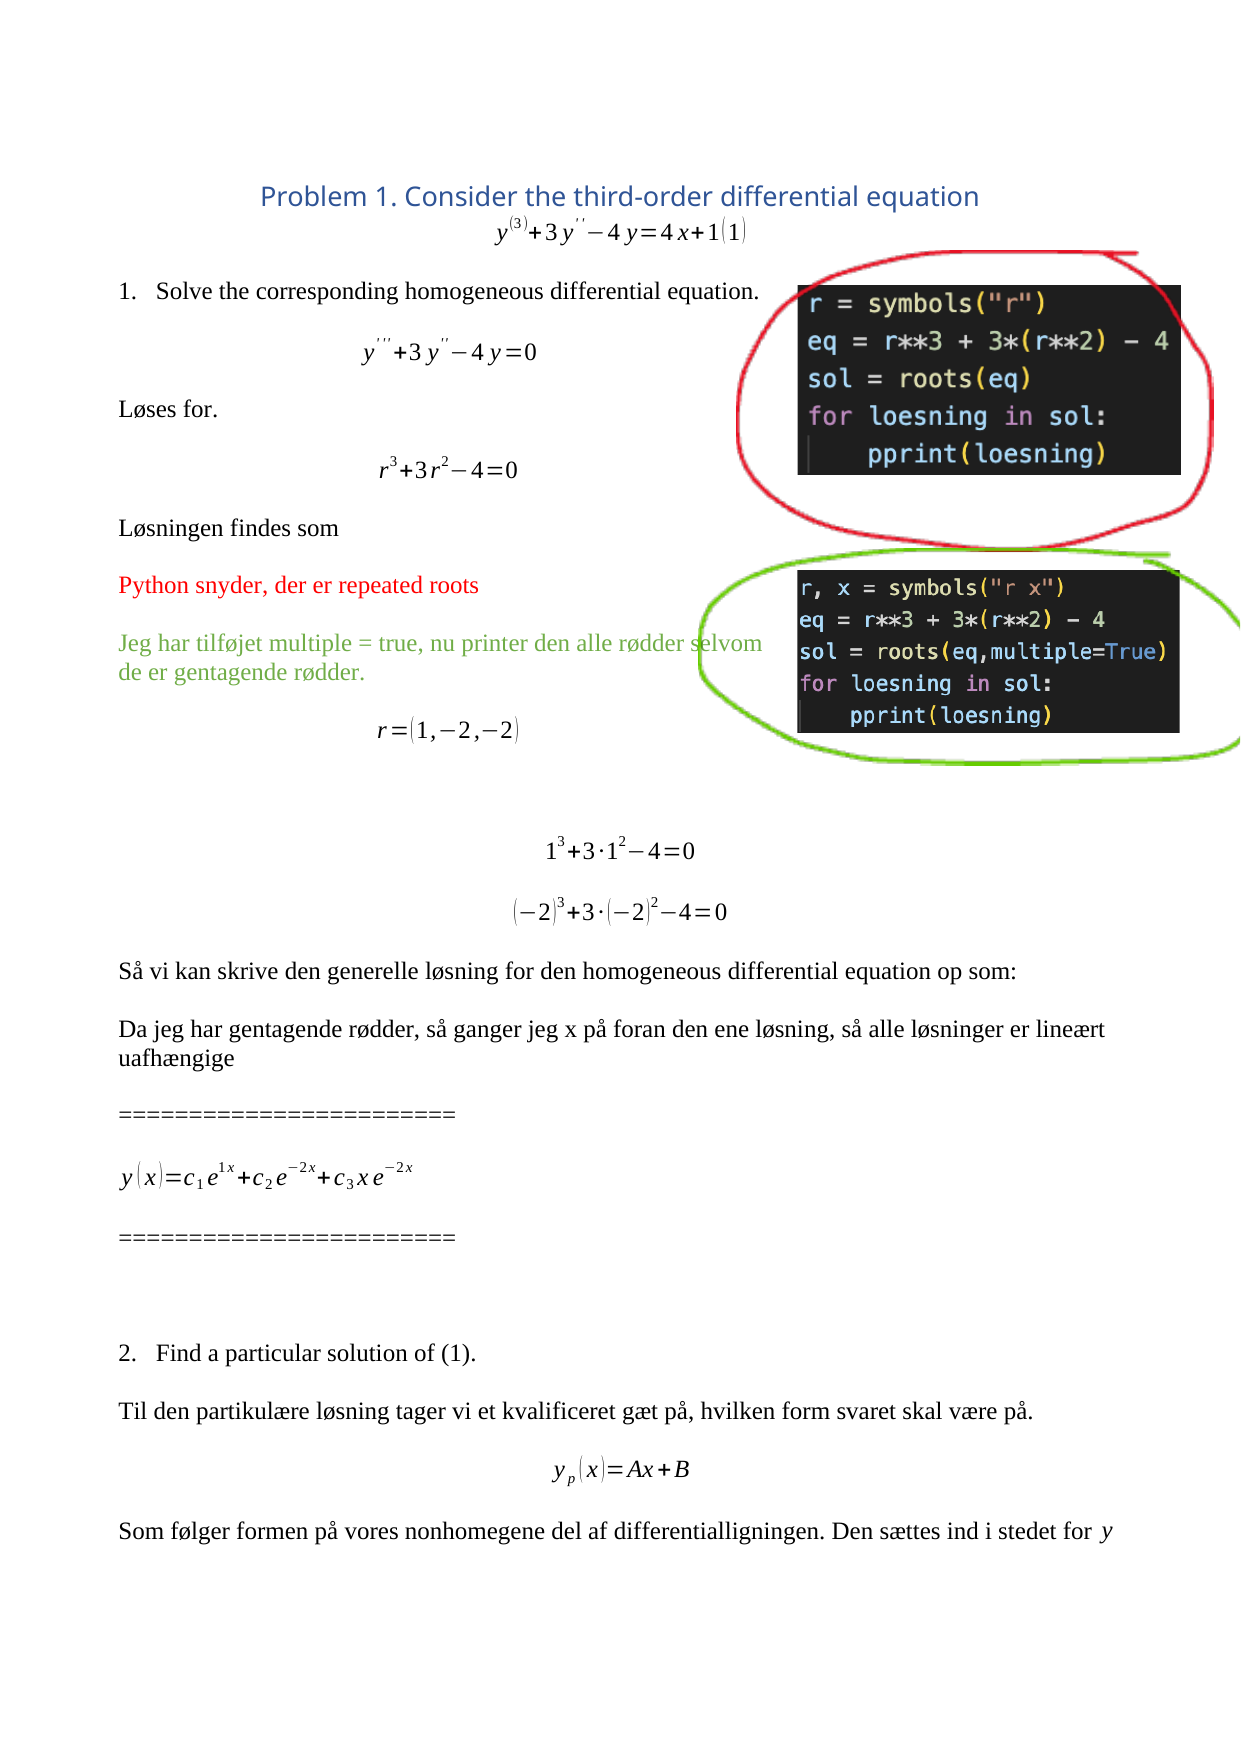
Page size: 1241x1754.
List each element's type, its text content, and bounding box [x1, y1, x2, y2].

text Løses for. [118, 394, 736, 423]
text ======================== [118, 1223, 1122, 1251]
text Jeg har tilføjet multiple = true, nu printer den alle rødder selvom de er gentagende rødder. [118, 628, 698, 686]
text Som følger formen på vores nonhomegene del af differentialligningen. Den sættes ind i stedet for [118, 1516, 1122, 1545]
text Python snyder, der er repeated roots [118, 571, 698, 599]
text Løsningen findes som [118, 513, 736, 541]
list Solve the corresponding homogeneous differential equation. [118, 276, 736, 305]
text Da jeg har gentagende rødder, så ganger jeg x på foran den ene løsning, så alle løsninger er lineært uafhængige [118, 1014, 1122, 1071]
list Find a particular solution of (1). [118, 1338, 1122, 1367]
text Til den partikulære løsning tager vi et kvalificeret gæt på, hvilken form svaret skal være på. [118, 1396, 1122, 1425]
picture [698, 250, 1241, 766]
text Problem 1. Consider the third-order differential equation [118, 177, 1122, 247]
text ======================== [118, 1101, 1122, 1129]
text Så vi kan skrive den generelle løsning for den homogeneous differential equation op som: [118, 956, 1122, 985]
